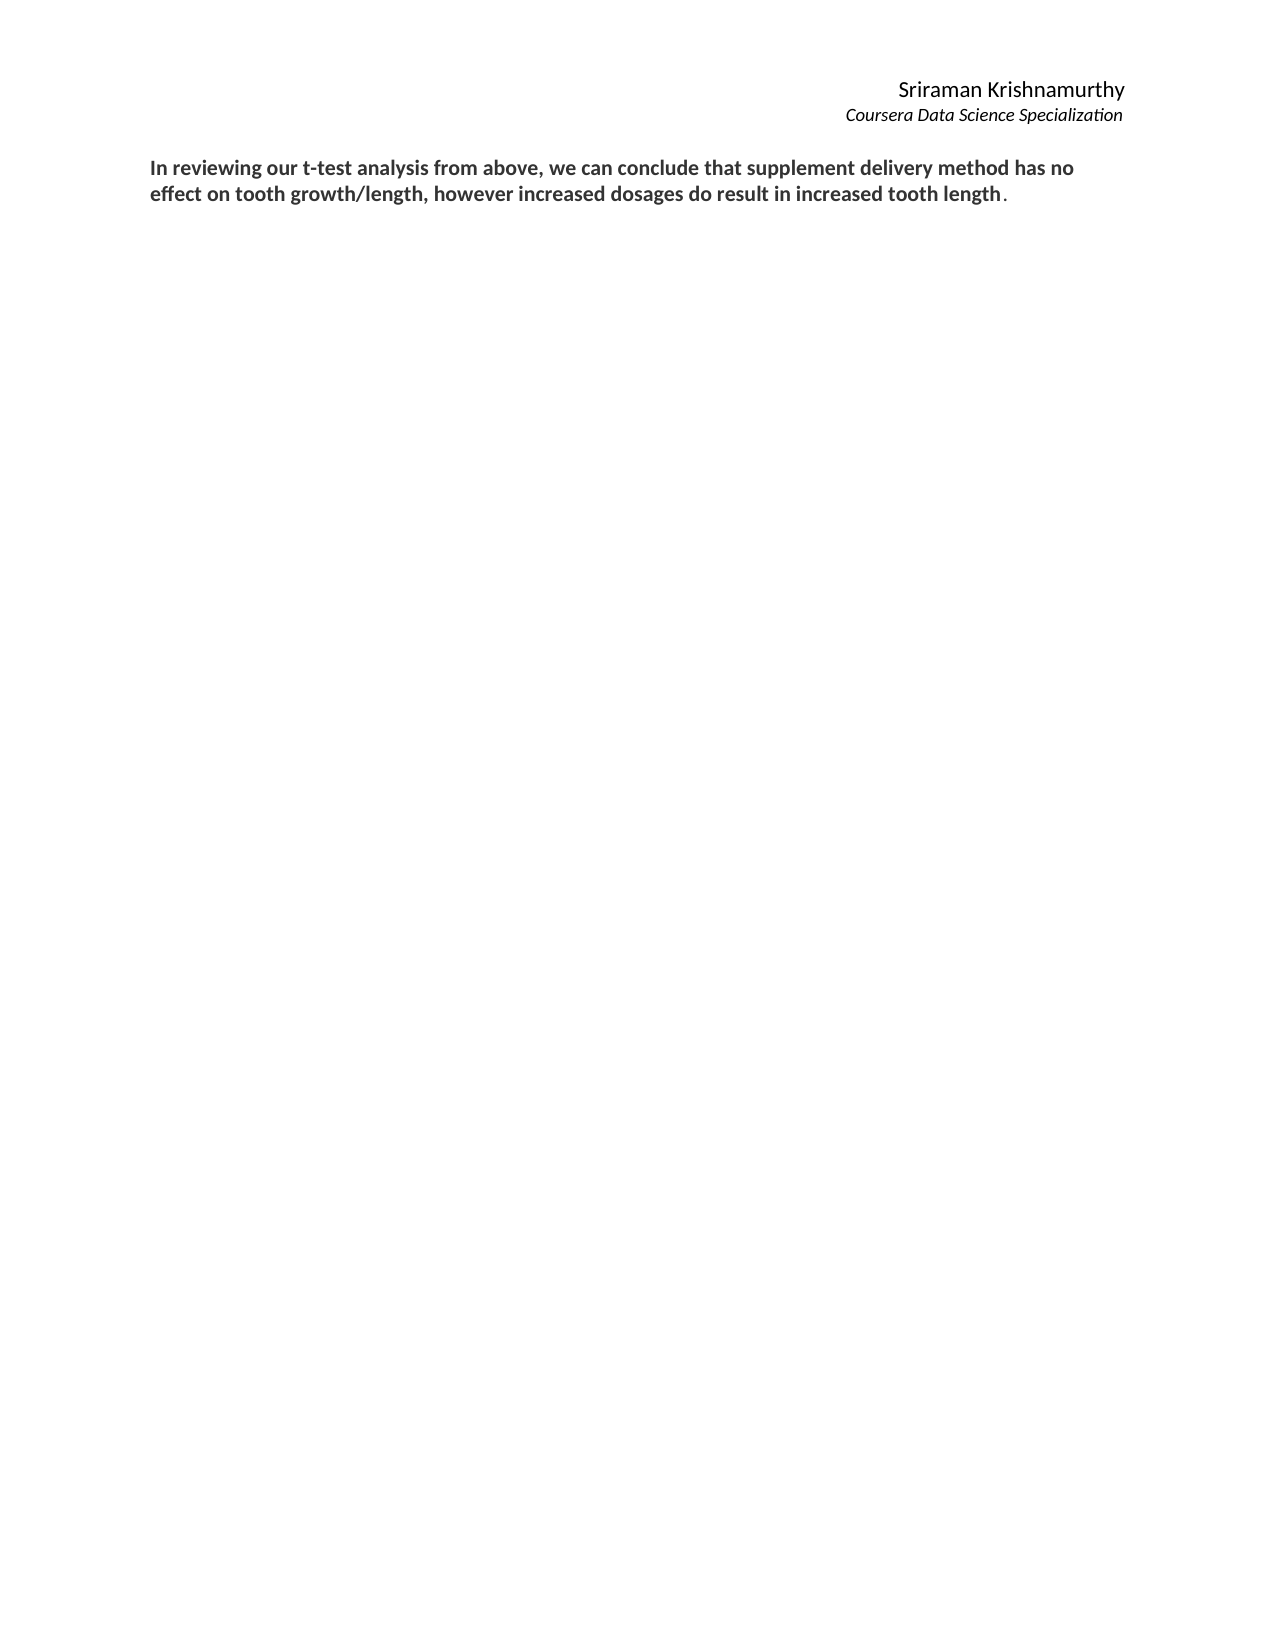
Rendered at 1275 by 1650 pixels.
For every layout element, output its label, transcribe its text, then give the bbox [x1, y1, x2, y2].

text In reviewing our t-test analysis from above, we can conclude that supplement delivery method has no effect on tooth growth/length, however increased dosages do result in increased tooth length. [150, 154, 1125, 207]
